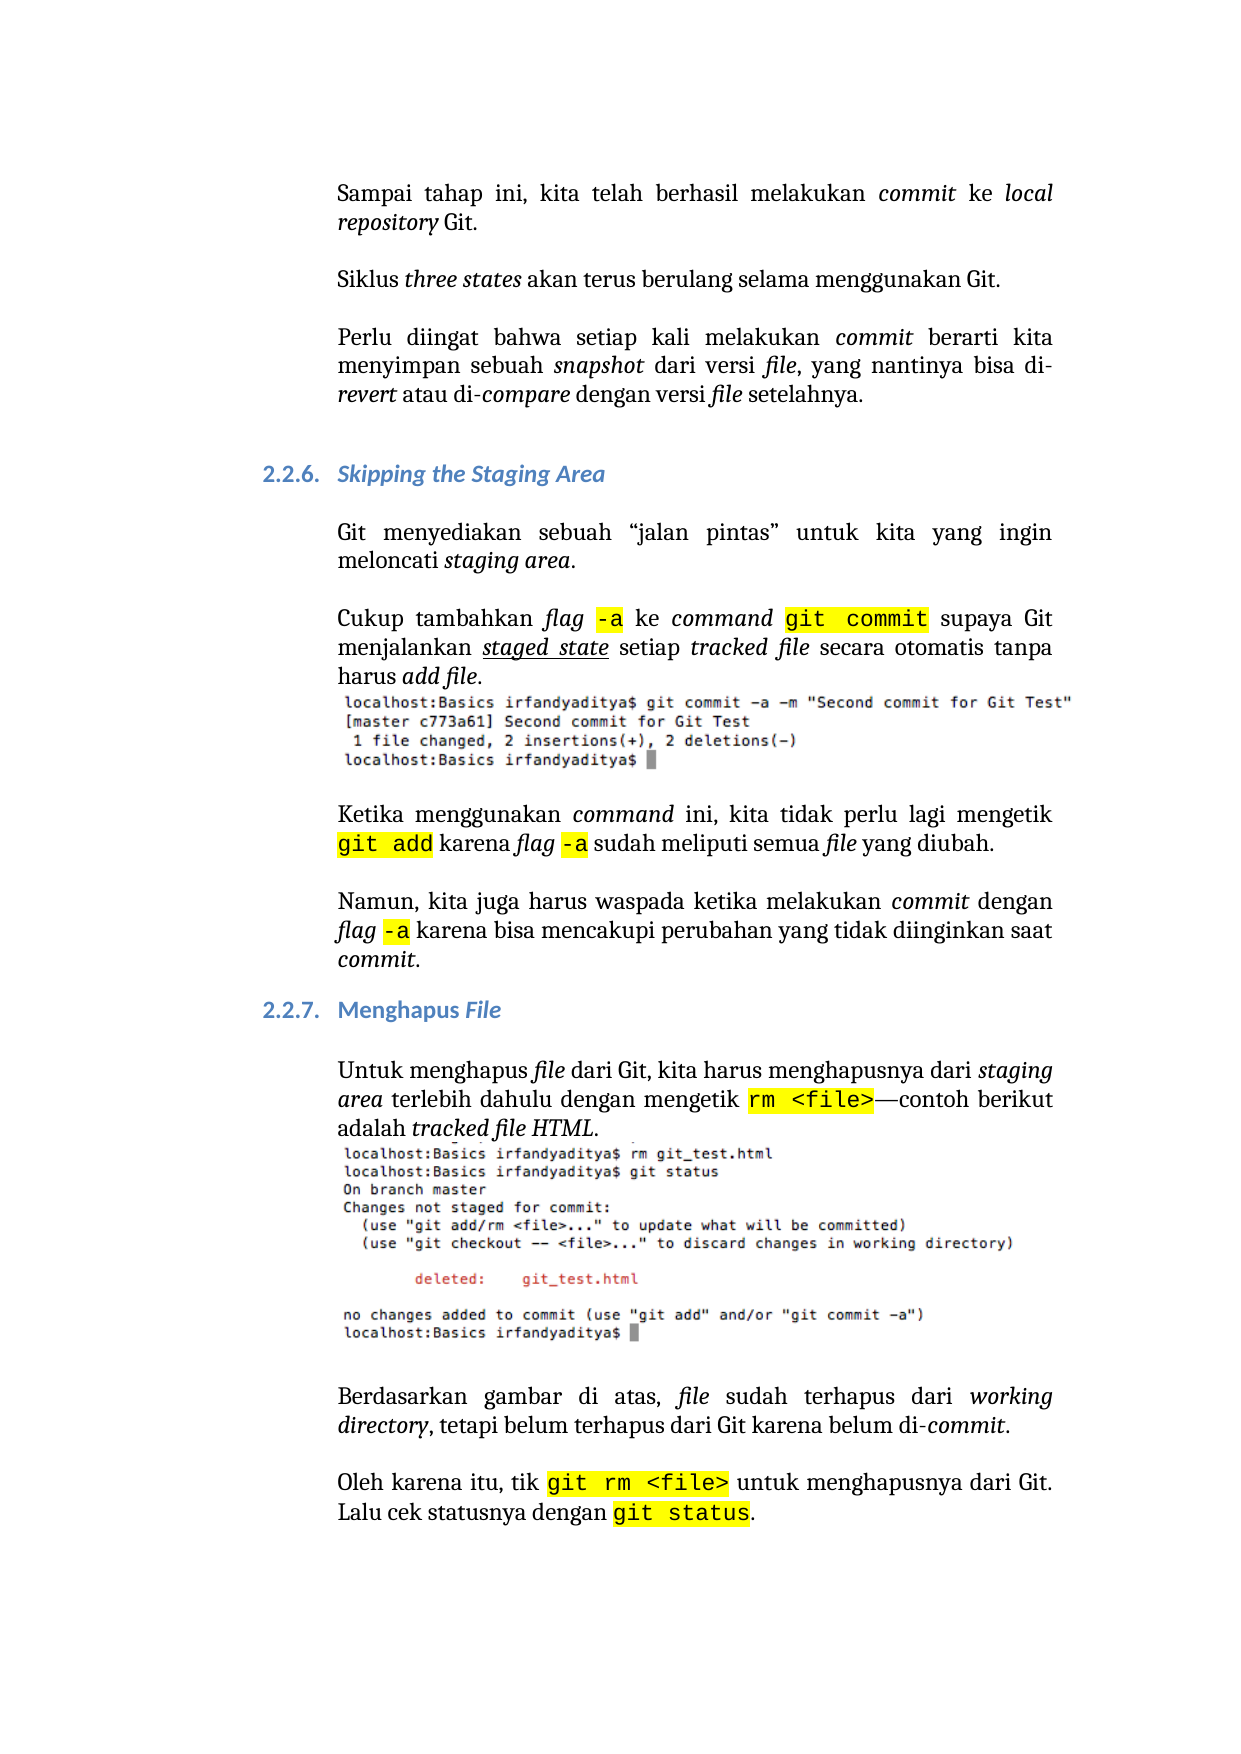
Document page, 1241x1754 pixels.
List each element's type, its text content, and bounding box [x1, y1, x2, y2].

text Ketika menggunakan command ini, kita tidak perlu lagi mengetik git add karena flag -a sudah meliputi semua file yang diubah. [337, 800, 1053, 858]
text Untuk menghapus file dari Git, kita harus menghapusnya dari staging area terlebih dahulu dengan mengetik rm <file>—contoh berikut adalah tracked file HTML. [337, 1056, 1053, 1143]
text Git menyediakan sebuah “jalan pintas” untuk kita yang ingin meloncati staging area. [337, 518, 1053, 575]
text Berdasarkan gambar di atas, file sudah terhapus dari working directory, tetapi belum terhapus dari Git karena belum di-commit. [337, 1382, 1053, 1439]
text Perlu diingat bahwa setiap kali melakukan commit berarti kita menyimpan sebuah snapshot dari versi file, yang nantinya bisa di-revert atau di-compare dengan versi file setelahnya. [337, 322, 1053, 409]
subtitle Menghapus File [262, 995, 1053, 1025]
text Siklus three states akan terus berulang selama menggunakan Git. [337, 265, 1053, 294]
subtitle Skipping the Staging Area [262, 458, 1053, 489]
picture [337, 1142, 1015, 1353]
text Sampai tahap ini, kita telah berhasil melakukan commit ke local repository Git. [337, 179, 1053, 236]
text Oleh karena itu, tik git rm <file> untuk menghapusnya dari Git. Lalu cek statusnya dengan git status. [337, 1468, 1053, 1527]
picture [337, 690, 1081, 772]
text Namun, kita juga harus waspada ketika melakukan commit dengan flag -a karena bisa mencakupi perubahan yang tidak diinginkan saat commit. [337, 887, 1053, 974]
text Cukup tambahkan flag -a ke command git commit supaya Git menjalankan staged state setiap tracked file secara otomatis tanpa harus add file. [337, 604, 1053, 690]
